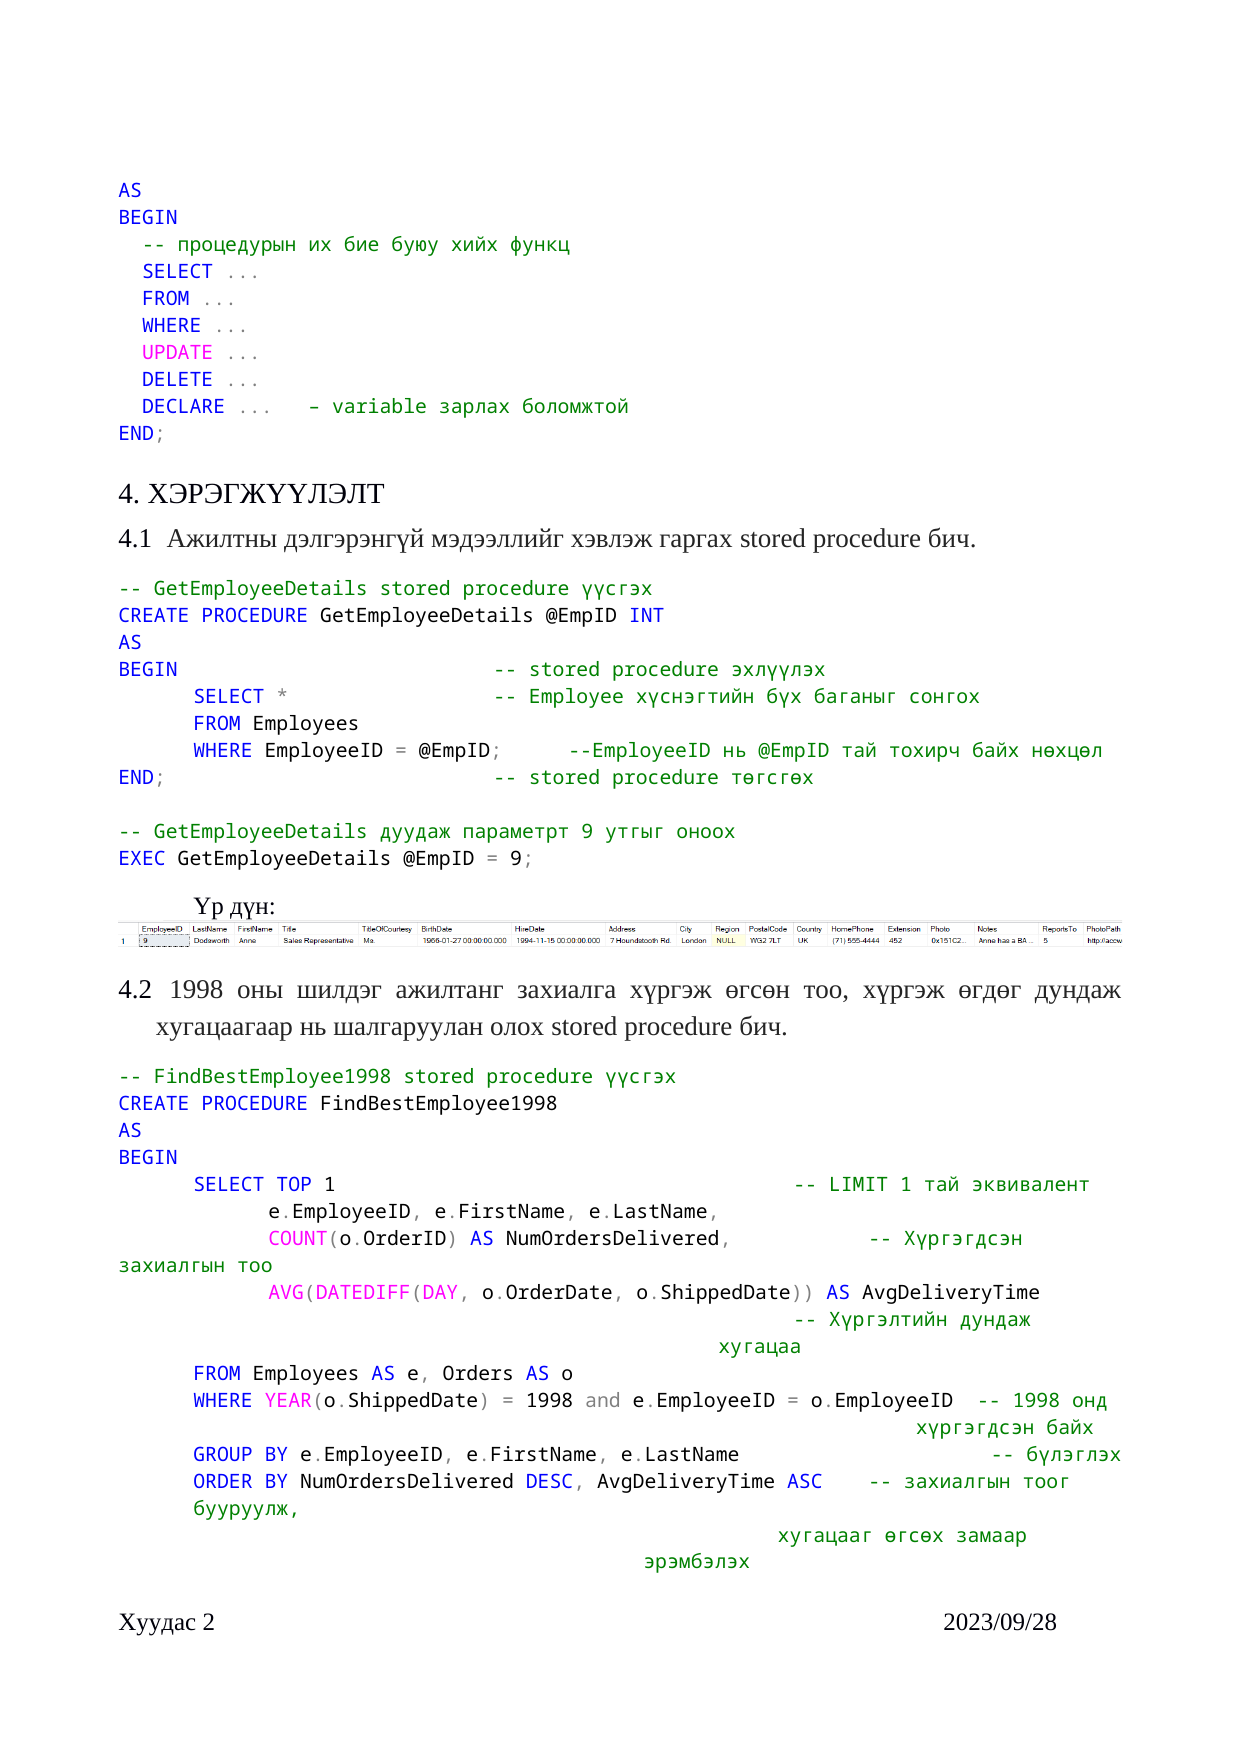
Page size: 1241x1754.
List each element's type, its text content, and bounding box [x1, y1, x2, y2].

text FROM Employees AS e, Orders AS o [118, 1359, 1122, 1386]
text ORDER BY NumOrdersDelivered DESC, AvgDeliveryTime ASC -- захиалгын тоог бууруулж, [118, 1467, 1122, 1521]
text FROM Employees [118, 709, 1122, 736]
text хугацааг өгсөх замаар эрэмбэлэх [643, 1521, 1122, 1575]
text CREATE PROCEDURE GetEmployeeDetails @EmpID INT [118, 601, 1122, 628]
text AVG(DATEDIFF(DAY, o.OrderDate, o.ShippedDate)) AS AvgDeliveryTime [118, 1278, 1122, 1305]
subtitle 4. ХЭРЭГЖҮҮЛЭЛТ [118, 476, 1122, 510]
picture [118, 920, 1123, 973]
text DECLARE ... – variable зарлах боломжтой [118, 392, 1122, 419]
text WHERE YEAR(o.ShippedDate) = 1998 and e.EmployeeID = o.EmployeeID -- 1998 онд [118, 1386, 1122, 1413]
text BEGIN [118, 1143, 1122, 1170]
text UPDATE ... [118, 338, 1122, 365]
text GROUP BY e.EmployeeID, e.FirstName, e.LastName -- бүлэглэх [118, 1440, 1122, 1467]
text AS [118, 1116, 1122, 1143]
text EXEC GetEmployeeDetails @EmpID = 9; [118, 844, 1122, 871]
text e.EmployeeID, e.FirstName, e.LastName, [118, 1197, 1122, 1224]
text Үр дүн: [118, 891, 1122, 920]
text AS [118, 628, 1122, 655]
list Ажилтны дэлгэрэнгүй мэдээллийг хэвлэж гаргах stored procedure бич. [118, 522, 1122, 554]
text -- GetEmployeeDetails дуудаж параметрт 9 утгыг оноох [118, 817, 1122, 844]
text -- процедурын их бие буюу хийх функц [118, 230, 1122, 257]
text SELECT TOP 1 -- LIMIT 1 тай эквивалент [118, 1170, 1122, 1197]
text BEGIN [118, 203, 1122, 230]
text WHERE EmployeeID = @EmpID; --EmployeeID нь @EmpID тай тохирч байх нөхцөл [118, 736, 1122, 763]
text SELECT * -- Employee хүснэгтийн бүх баганыг сонгох [118, 682, 1122, 709]
text WHERE ... [118, 311, 1122, 338]
text BEGIN -- stored procedure эхлүүлэх [118, 655, 1122, 682]
text -- Хүргэлтийн дундаж хугацаа [718, 1305, 1122, 1359]
text END; [118, 419, 1122, 446]
text -- FindBestEmployee1998 stored procedure үүсгэх [118, 1062, 1122, 1089]
text CREATE PROCEDURE FindBestEmployee1998 [118, 1089, 1122, 1116]
text COUNT(o.OrderID) AS NumOrdersDelivered, -- Хүргэгдсэн захиалгын тоо [118, 1224, 1122, 1278]
text SELECT ... [118, 257, 1122, 284]
text DELETE ... [118, 365, 1122, 392]
text FROM ... [118, 284, 1122, 311]
list 1998 оны шилдэг ажилтанг захиалга хүргэж өгсөн тоо, хүргэж өгдөг дундаж хугацаагаар нь шалгаруулан олох stored procedure бич. [118, 973, 1122, 1041]
text хүргэгдсэн байх [868, 1413, 1122, 1440]
text END; -- stored procedure төгсгөх [118, 763, 1122, 790]
text -- GetEmployeeDetails stored procedure үүсгэх [118, 574, 1122, 601]
text AS [118, 176, 1122, 203]
